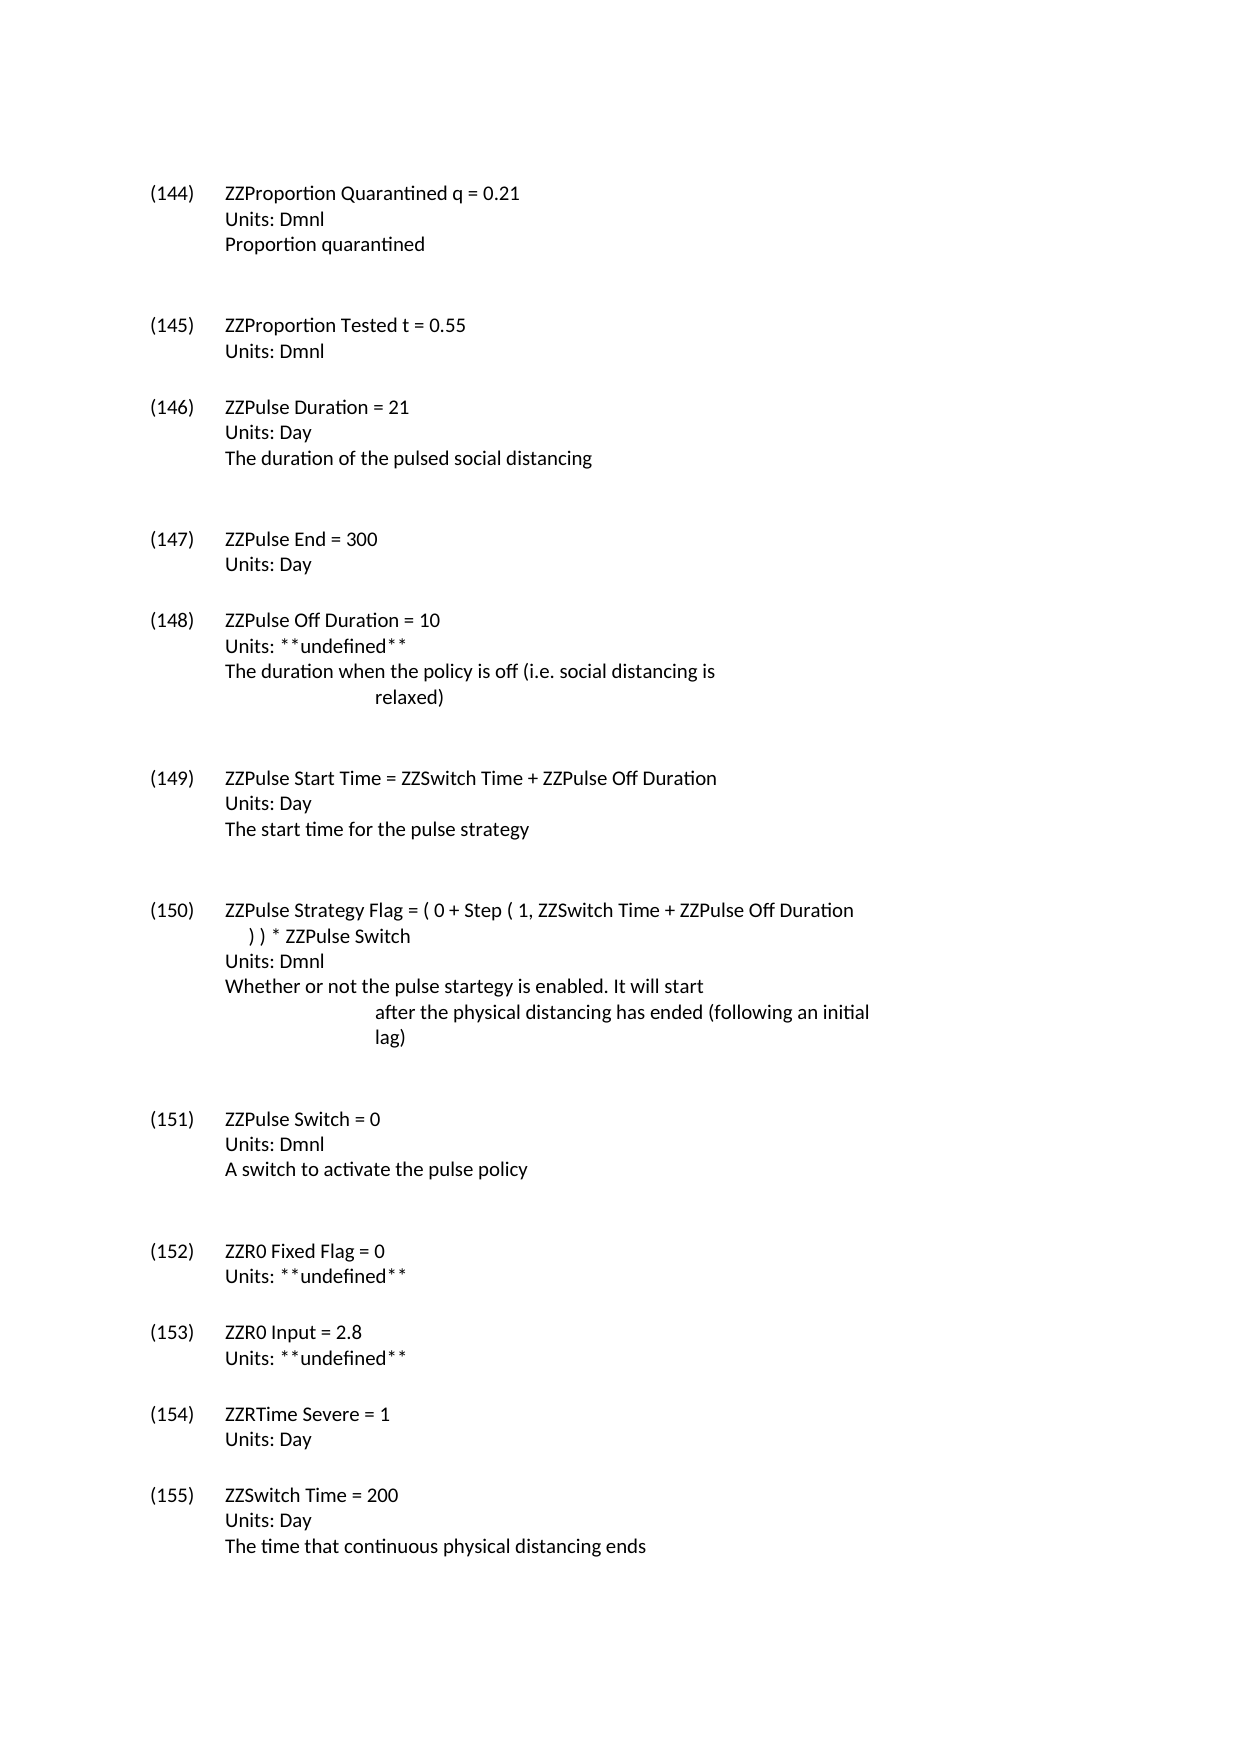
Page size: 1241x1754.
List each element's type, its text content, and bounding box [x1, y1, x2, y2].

text (147) ZZPulse End = 300 [150, 526, 1090, 552]
text (150) ZZPulse Strategy Flag = ( 0 + Step ( 1, ZZSwitch Time + ZZPulse Off Duration [150, 897, 1090, 923]
text Whether or not the pulse startegy is enabled. It will start [150, 974, 1090, 999]
text (155) ZZSwitch Time = 200 [150, 1482, 1090, 1507]
text Units: Dmnl [150, 1131, 1090, 1157]
text Units: Day [150, 552, 1090, 577]
text Units: Dmnl [150, 948, 1090, 974]
text (146) ZZPulse Duration = 21 [150, 394, 1090, 419]
text The time that continuous physical distancing ends [150, 1533, 1090, 1558]
text A switch to activate the pulse policy [150, 1157, 1090, 1182]
text (151) ZZPulse Switch = 0 [150, 1106, 1090, 1131]
text (154) ZZRTime Severe = 1 [150, 1401, 1090, 1426]
text Units: Dmnl [150, 206, 1090, 231]
text Units: **undefined** [150, 1345, 1090, 1370]
text ) ) * ZZPulse Switch [150, 923, 1090, 948]
text Units: **undefined** [150, 633, 1090, 658]
text Units: Day [150, 791, 1090, 816]
text (148) ZZPulse Off Duration = 10 [150, 608, 1090, 633]
text Units: Day [150, 1507, 1090, 1533]
text Units: Day [150, 1426, 1090, 1452]
text The duration of the pulsed social distancing [150, 445, 1090, 470]
text (145) ZZProportion Tested t = 0.55 [150, 313, 1090, 338]
text after the physical distancing has ended (following an initial [150, 999, 1090, 1024]
text The start time for the pulse strategy [150, 816, 1090, 841]
text Units: Dmnl [150, 338, 1090, 363]
text (144) ZZProportion Quarantined q = 0.21 [150, 181, 1090, 206]
text The duration when the policy is off (i.e. social distancing is [150, 658, 1090, 684]
text Units: **undefined** [150, 1263, 1090, 1289]
text (153) ZZR0 Input = 2.8 [150, 1319, 1090, 1345]
text relaxed) [150, 684, 1090, 709]
text Units: Day [150, 419, 1090, 445]
text Proportion quarantined [150, 231, 1090, 257]
text (149) ZZPulse Start Time = ZZSwitch Time + ZZPulse Off Duration [150, 765, 1090, 791]
text lag) [150, 1024, 1090, 1050]
text (152) ZZR0 Fixed Flag = 0 [150, 1238, 1090, 1263]
